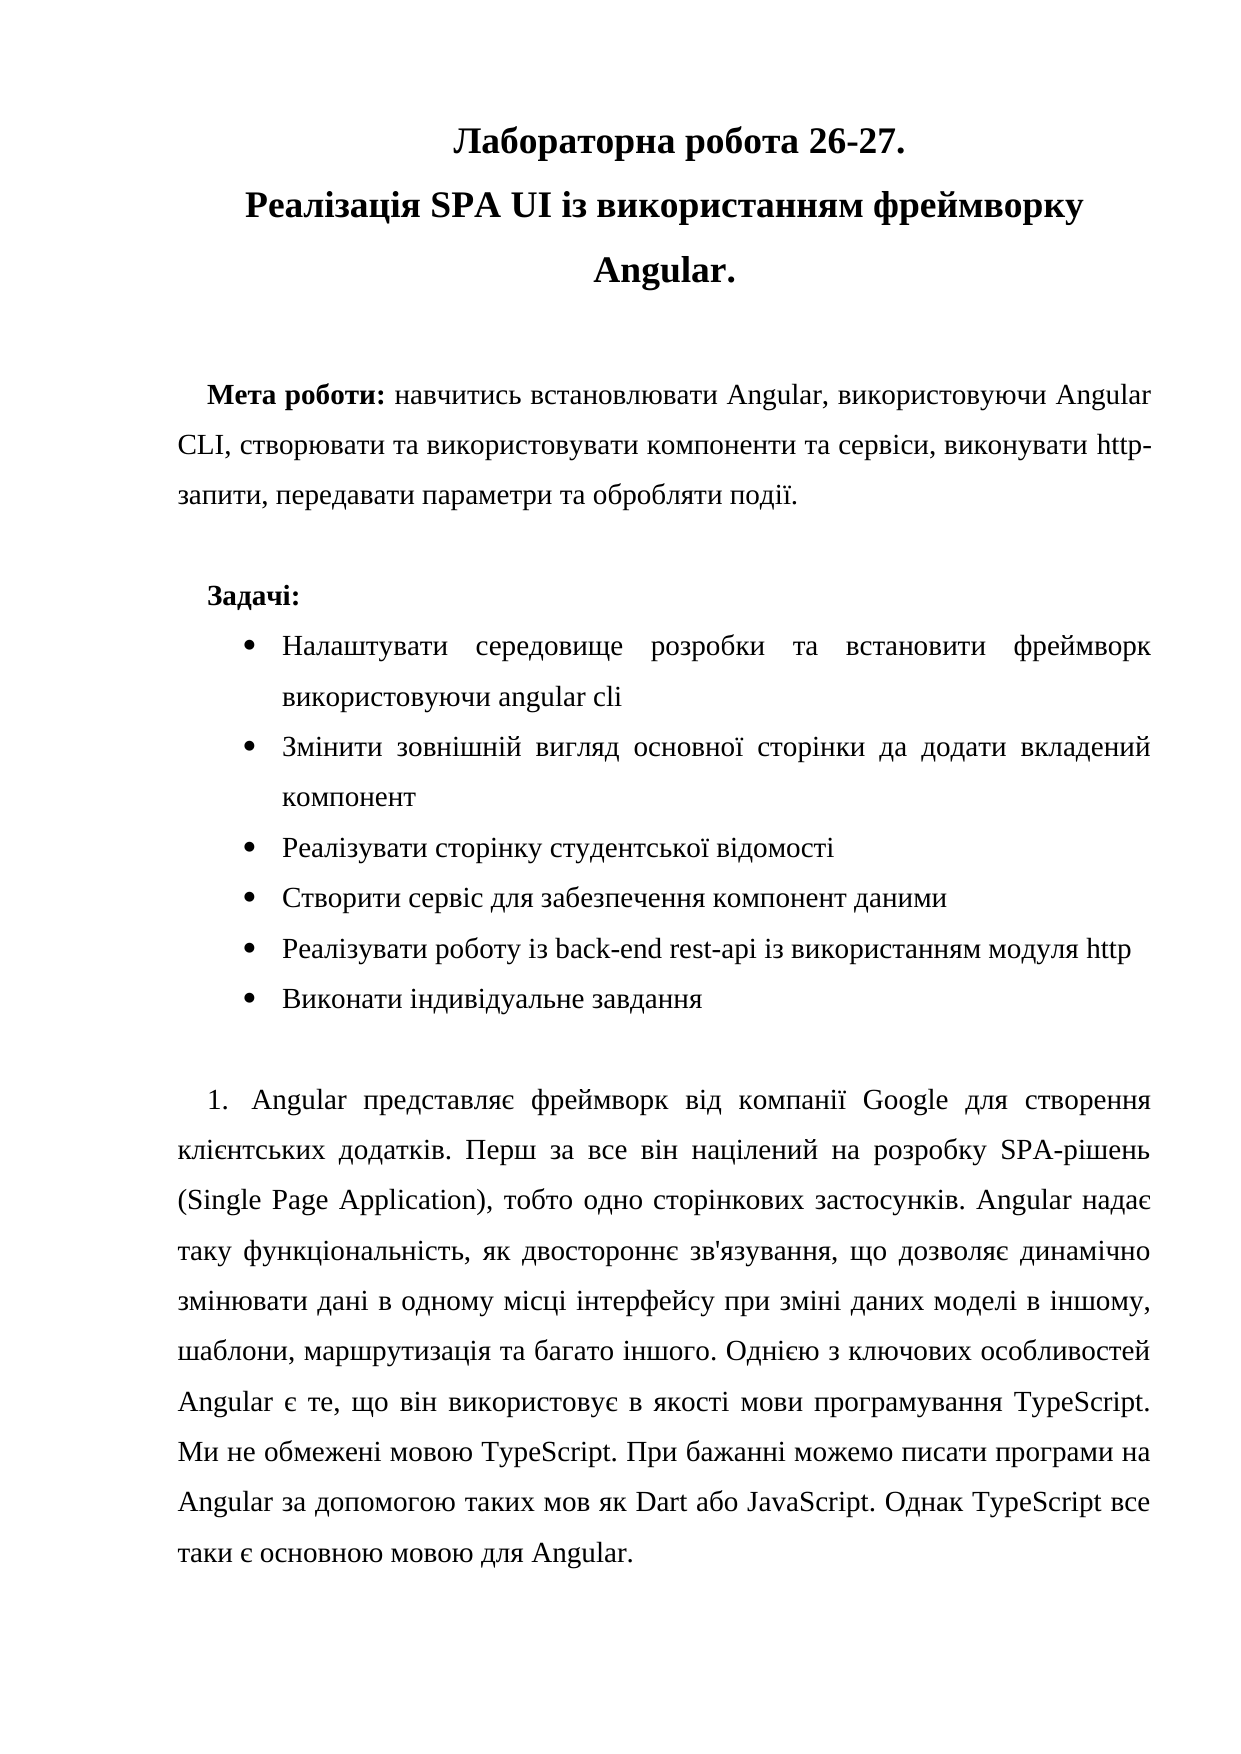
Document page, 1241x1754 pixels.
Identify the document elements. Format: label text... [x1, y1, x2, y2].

list Реалізувати роботу із back-end rest-api із використанням модуля http [244, 931, 1152, 964]
text Мета роботи: навчитись встановлювати Angular, використовуючи Angular CLI, створювати та використовувати компоненти та сервіси, виконувати http-запити, передавати параметри та обробляти події. [177, 377, 1152, 511]
text Задачі: [177, 578, 1152, 612]
text Лабораторна робота 26-27. [177, 118, 1152, 161]
text Реалізація SPA UI із використанням фреймворку Angular. [177, 183, 1152, 291]
list Реалізувати сторінку студентської відомості [244, 830, 1152, 863]
list Виконати індивідуальне завдання [244, 981, 1152, 1015]
list Налаштувати середовище розробки та встановити фреймворк використовуючи angular cli [244, 628, 1152, 712]
list Створити сервіс для забезпечення компонент даними [244, 880, 1152, 914]
list Angular представляє фреймворк від компанії Google для створення клієнтських додатків. Перш за все він націлений на розробку SPA-рішень (Single Page Application), тобто одно сторінкових застосунків. Angular надає таку функціональність, як двостороннє зв'язування, що дозволяє динамічно змінювати дані в одному місці інтерфейсу при зміні даних моделі в іншому, шаблони, маршрутизація та багато іншого. Однією з ключових особливостей Angular є те, що він використовує в якості мови програмування TypeScript. Ми не обмежені мовою TypeScript. При бажанні можемо писати програми на Angular за допомогою таких мов як Dart або JavaScript. Однак TypeScript все таки є основною мовою для Angular. [177, 1082, 1152, 1568]
list Змінити зовнішній вигляд основної сторінки да додати вкладений компонент [244, 729, 1152, 813]
